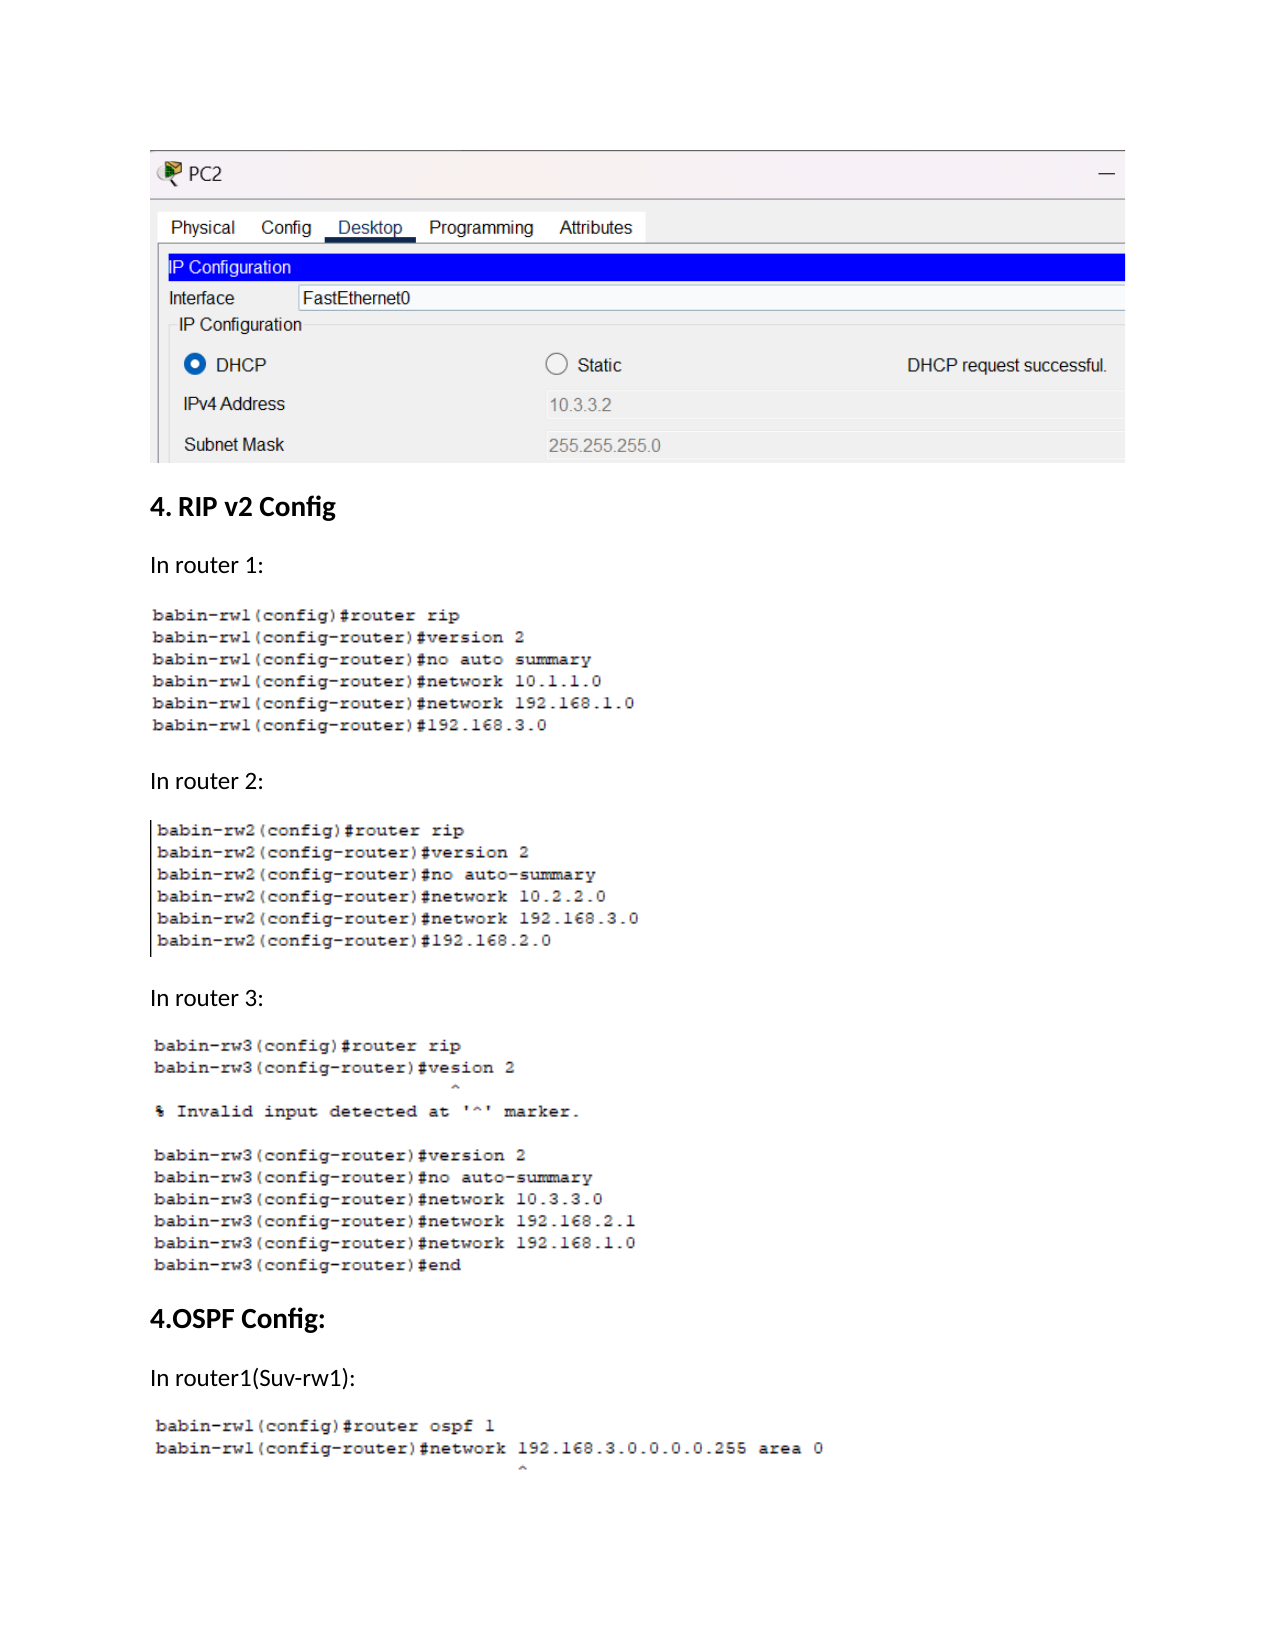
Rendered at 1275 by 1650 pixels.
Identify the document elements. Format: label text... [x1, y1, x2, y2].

picture [150, 605, 657, 740]
picture [150, 150, 1125, 463]
text In router1(Suv-rw1): [150, 1362, 1125, 1392]
text 4.OSPF Config: [150, 1300, 1125, 1336]
picture [150, 820, 666, 957]
picture [150, 1037, 680, 1275]
text In router 3: [150, 982, 1125, 1012]
text In router 1: [150, 550, 1125, 580]
text In router 2: [150, 765, 1125, 795]
picture [150, 1417, 849, 1473]
text 4. RIP v2 Config [150, 488, 1125, 523]
